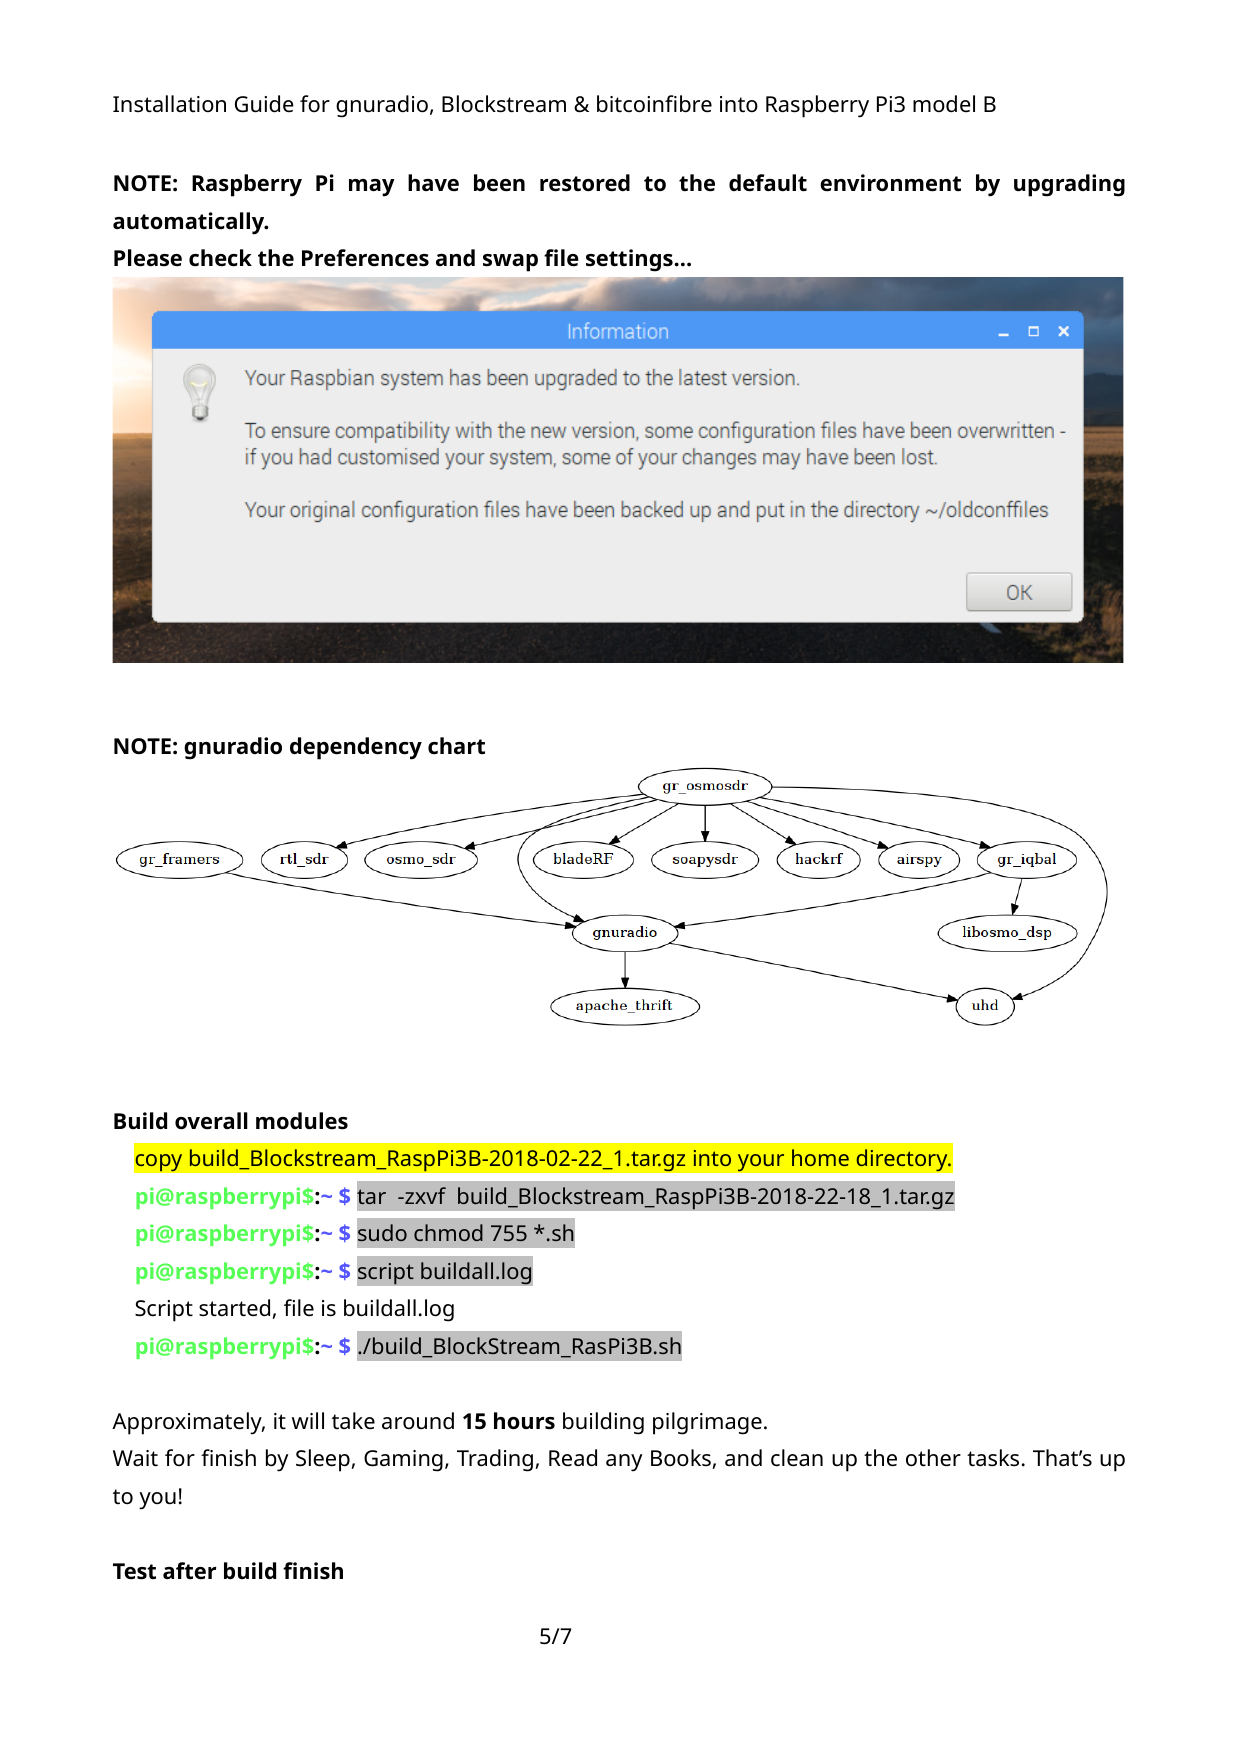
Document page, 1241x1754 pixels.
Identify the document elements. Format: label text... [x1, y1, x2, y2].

text Test after build finish [112, 1552, 1128, 1589]
text Wait for finish by Sleep, Gaming, Trading, Read any Books, and clean up the other tasks. That’s up to you! [112, 1439, 1128, 1514]
text pi@raspberrypi$:~ $ sudo chmod 755 *.sh [112, 1214, 1128, 1252]
text Approximately, it will take around 15 hours building pilgrimage. [112, 1402, 1128, 1439]
text pi@raspberrypi$:~ $ ./build_BlockStream_RasPi3B.sh [112, 1327, 1128, 1364]
text NOTE: Raspberry Pi may have been restored to the default environment by upgrading automatically. [112, 164, 1128, 239]
text pi@raspberrypi$:~ $ tar -zxvf build_Blockstream_RaspPi3B-2018-22-18_1.tar.gz [112, 1177, 1128, 1214]
text NOTE: gnuradio dependency chart [112, 727, 1128, 764]
text pi@raspberrypi$:~ $ script buildall.log [112, 1252, 1128, 1289]
text Build overall modules [112, 1102, 1128, 1139]
text copy build_Blockstream_RaspPi3B-2018-02-22_1.tar.gz into your home directory. [112, 1139, 1128, 1177]
text Please check the Preferences and swap file settings… [112, 239, 1128, 277]
text Script started, file is buildall.log [112, 1289, 1128, 1327]
